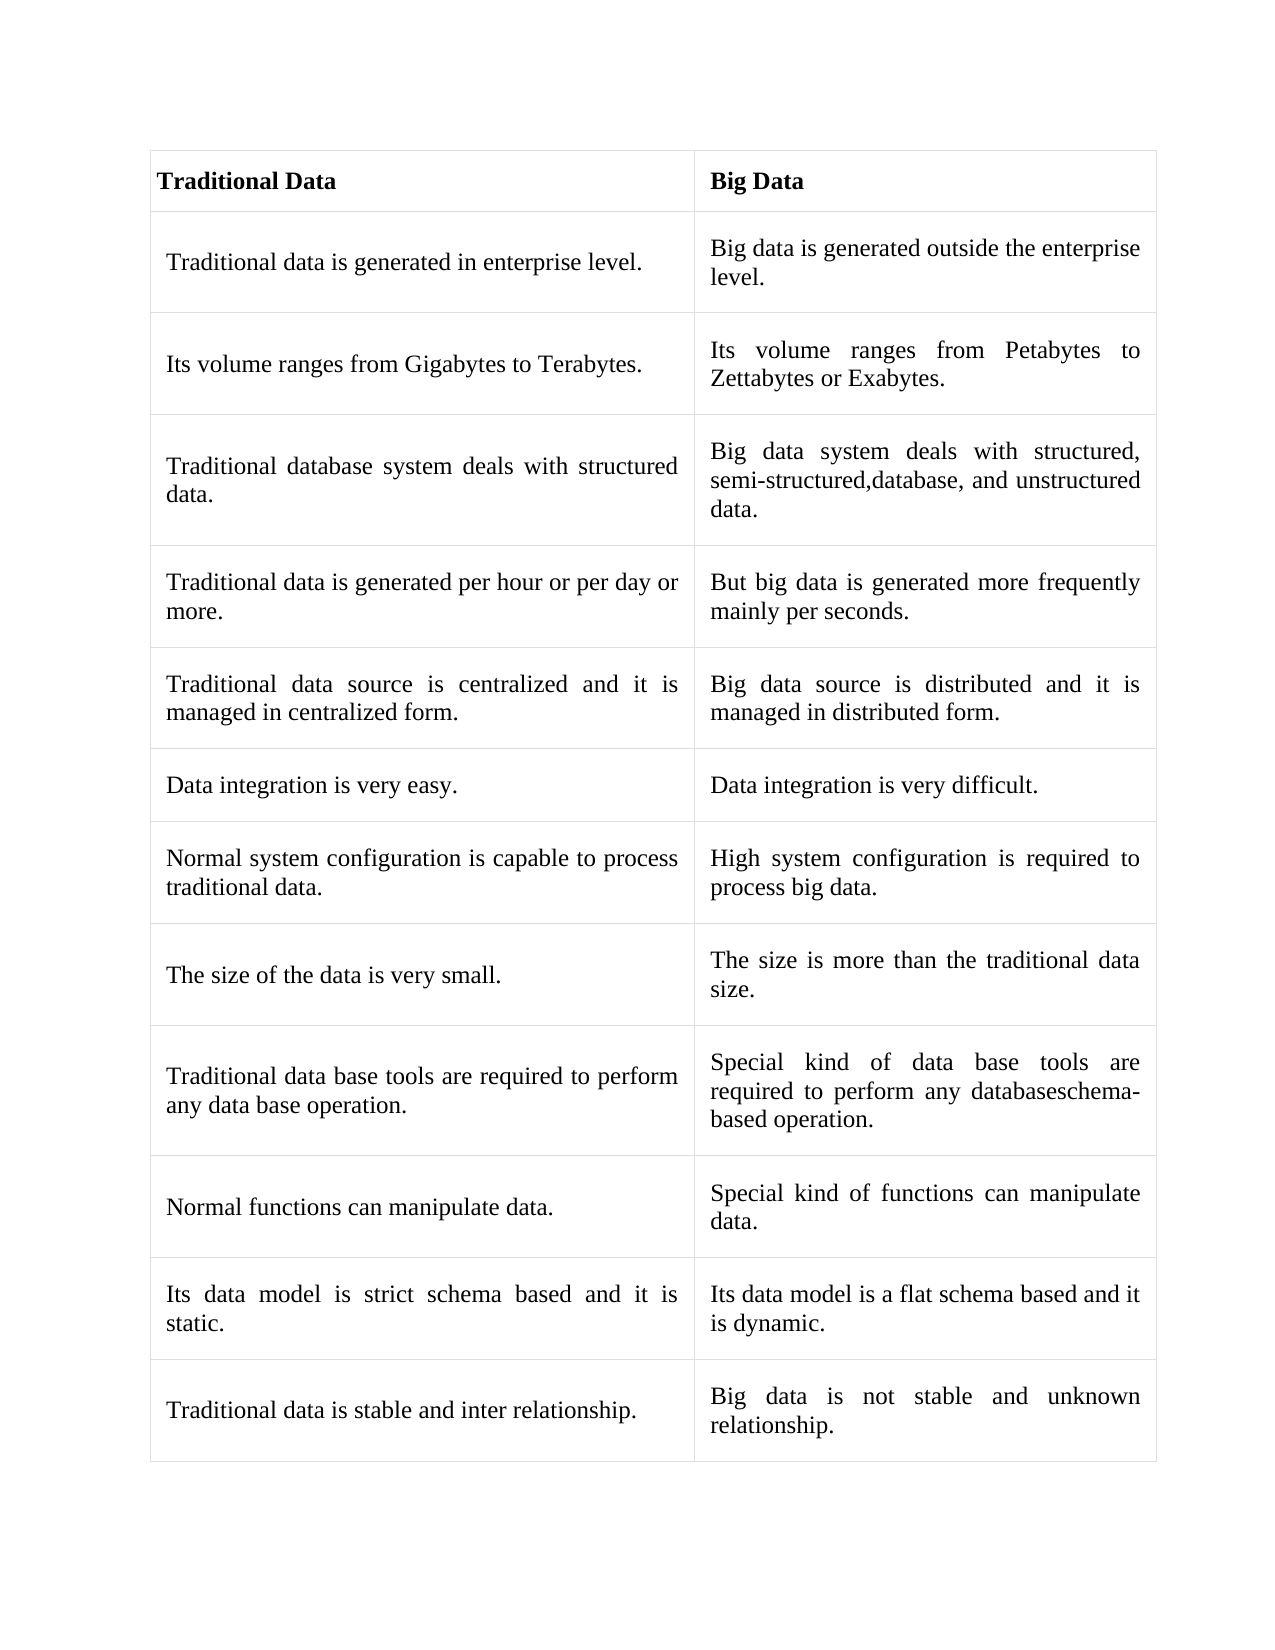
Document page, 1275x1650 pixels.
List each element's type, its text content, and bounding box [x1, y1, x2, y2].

table_cell Big data is not stable and unknown relationship. [695, 1360, 1156, 1461]
table_cell Big data is generated outside the enterprise level. [695, 212, 1156, 312]
table_header Traditional Data [151, 151, 694, 211]
table_cell Data integration is very difficult. [695, 749, 1156, 821]
table_cell Big data source is distributed and it is managed in distributed form. [695, 648, 1156, 748]
table_cell Its data model is a flat schema based and it is dynamic. [695, 1258, 1156, 1359]
table_cell Special kind of data base tools are required to perform any databaseschema-based operation. [695, 1026, 1156, 1155]
table_cell But big data is generated more frequently mainly per seconds. [695, 546, 1156, 646]
table_cell Its volume ranges from Petabytes to Zettabytes or Exabytes. [695, 313, 1156, 414]
table_cell Traditional data is generated in enterprise level. [151, 212, 694, 312]
table_cell Traditional data is generated per hour or per day or more. [151, 546, 694, 646]
table_cell Normal system configuration is capable to process traditional data. [151, 822, 694, 923]
table_cell Its volume ranges from Gigabytes to Terabytes. [151, 313, 694, 414]
table_cell Its data model is strict schema based and it is static. [151, 1258, 694, 1359]
table_cell Traditional data is stable and inter relationship. [151, 1360, 694, 1461]
table_header Big Data [695, 151, 1156, 211]
table_cell Normal functions can manipulate data. [151, 1156, 694, 1257]
table_cell Traditional data source is centralized and it is managed in centralized form. [151, 648, 694, 748]
table_cell High system configuration is required to process big data. [695, 822, 1156, 923]
table_cell Traditional data base tools are required to perform any data base operation. [151, 1026, 694, 1155]
table_cell The size of the data is very small. [151, 924, 694, 1025]
table_cell Special kind of functions can manipulate data. [695, 1156, 1156, 1257]
table_cell Big data system deals with structured, semi-structured,database, and unstructured data. [695, 415, 1156, 544]
table_cell Data integration is very easy. [151, 749, 694, 821]
table_cell Traditional database system deals with structured data. [151, 415, 694, 544]
table_cell The size is more than the traditional data size. [695, 924, 1156, 1025]
